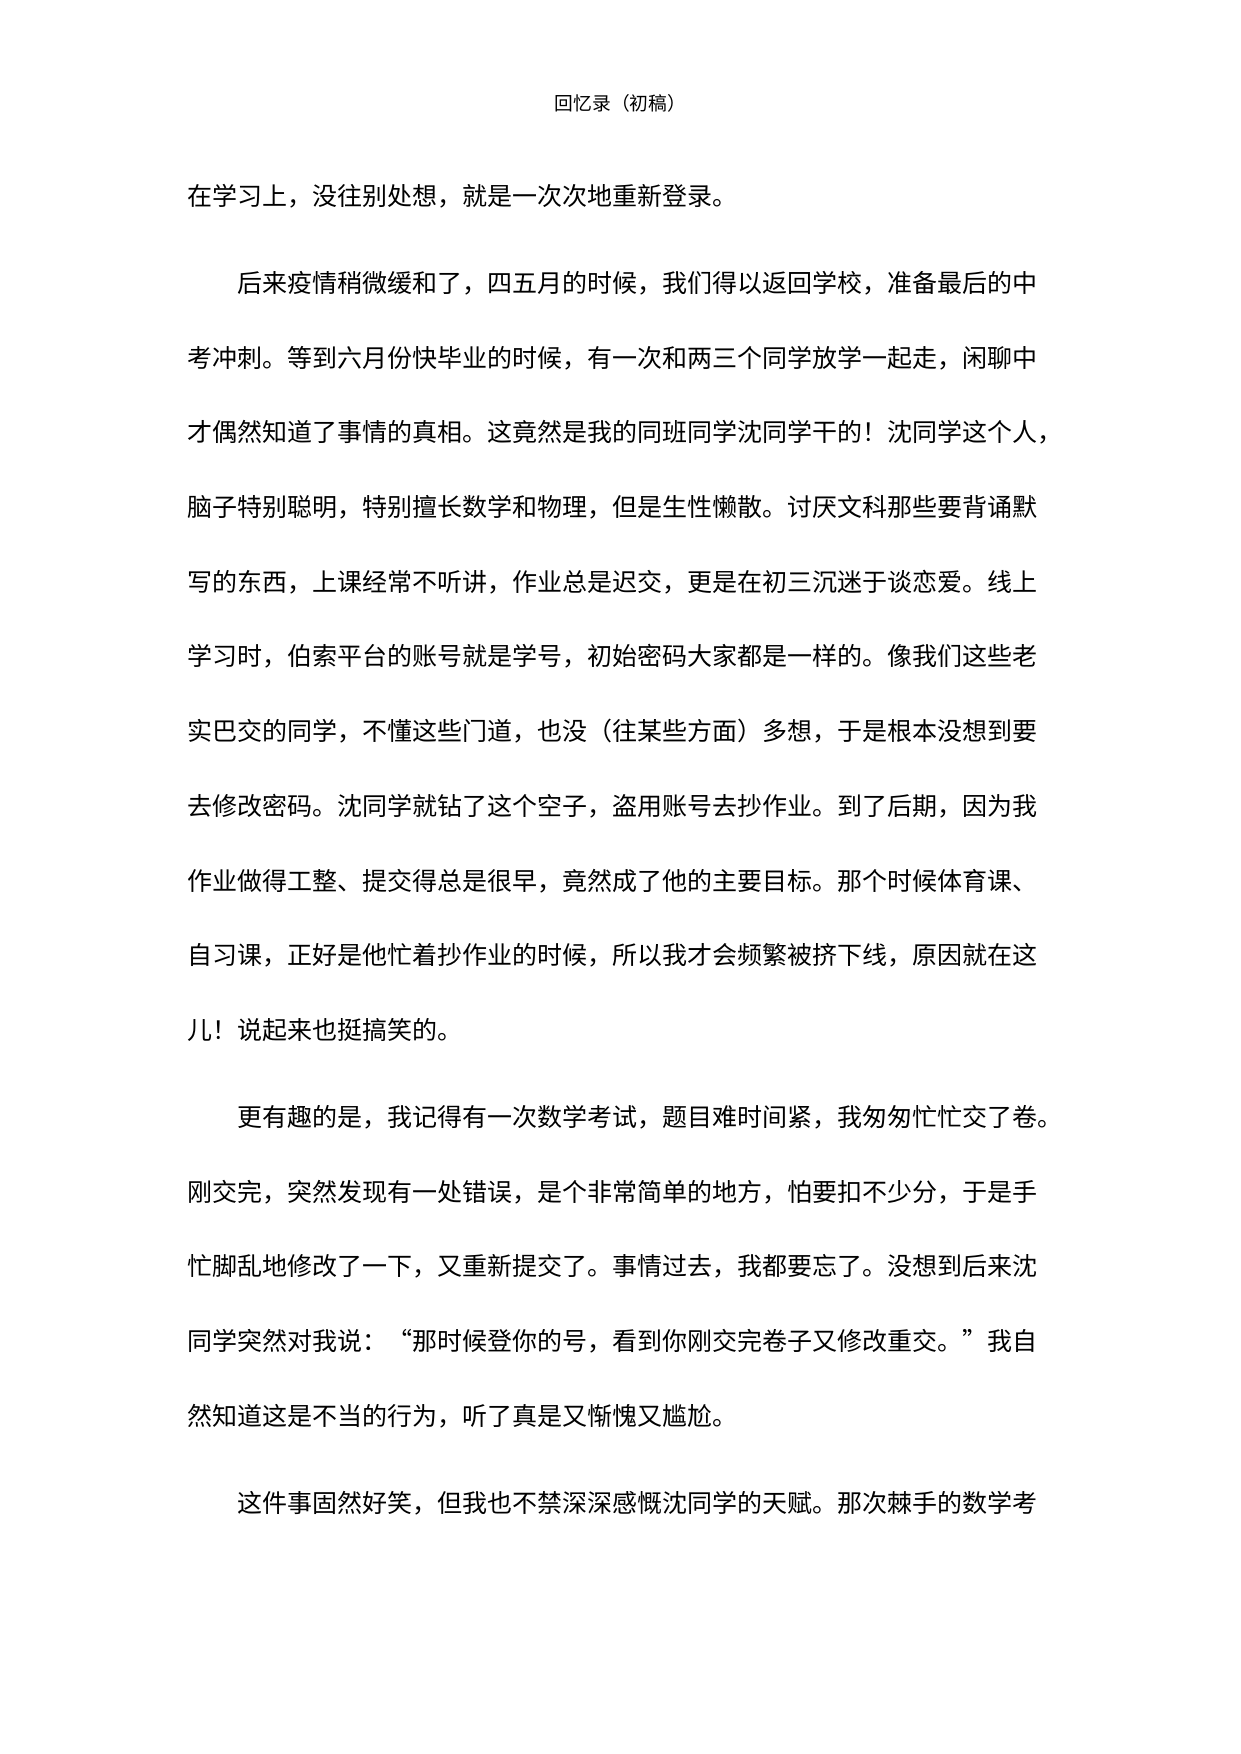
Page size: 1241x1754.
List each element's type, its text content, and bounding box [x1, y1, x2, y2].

text 后来疫情稍微缓和了，四五月的时候，我们得以返回学校，准备最后的中考冲刺。等到六月份快毕业的时候，有一次和两三个同学放学一起走，闲聊中才偶然知道了事情的真相。这竟然是我的同班同学沈同学干的！沈同学这个人，脑子特别聪明，特别擅长数学和物理，但是生性懒散。讨厌文科那些要背诵默写的东西，上课经常不听讲，作业总是迟交，更是在初三沉迷于谈恋爱。线上学习时，伯索平台的账号就是学号，初始密码大家都是一样的。像我们这些老实巴交的同学，不懂这些门道，也没（往某些方面）多想，于是根本没想到要去修改密码。沈同学就钻了这个空子，盗用账号去抄作业。到了后期，因为我作业做得工整、提交得总是很早，竟然成了他的主要目标。那个时候体育课、自习课，正好是他忙着抄作业的时候，所以我才会频繁被挤下线，原因就在这儿！说起来也挺搞笑的。 [187, 249, 1053, 1061]
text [187, 1469, 1053, 1534]
text 更有趣的是，我记得有一次数学考试，题目难时间紧，我匆匆忙忙交了卷。刚交完，突然发现有一处错误，是个非常简单的地方，怕要扣不少分，于是手忙脚乱地修改了一下，又重新提交了。事情过去，我都要忘了。没想到后来沈同学突然对我说：“那时候登你的号，看到你刚交完卷子又修改重交。”我自然知道这是不当的行为，听了真是又惭愧又尴尬。 [187, 1083, 1053, 1447]
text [187, 162, 1053, 227]
